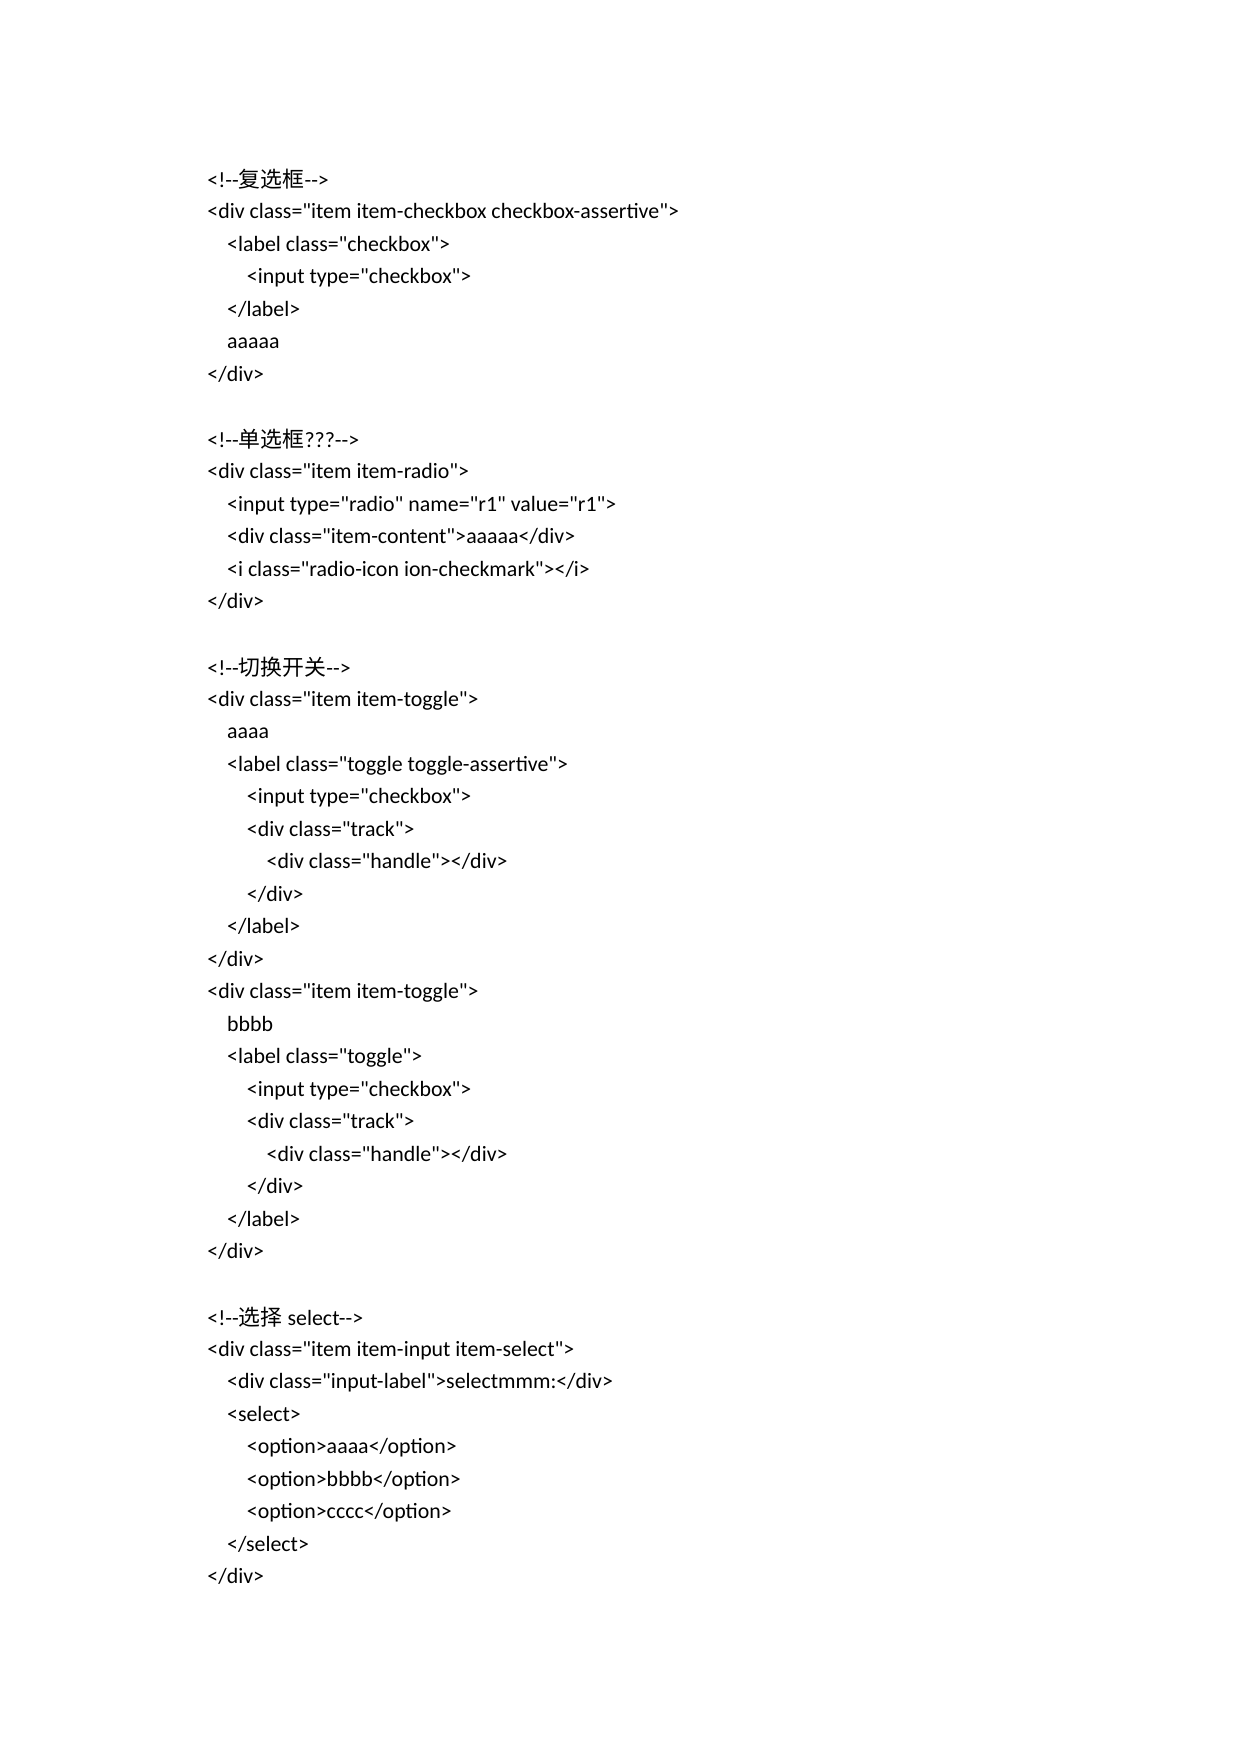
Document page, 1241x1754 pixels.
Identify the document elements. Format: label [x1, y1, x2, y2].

text [187, 162, 1053, 1592]
